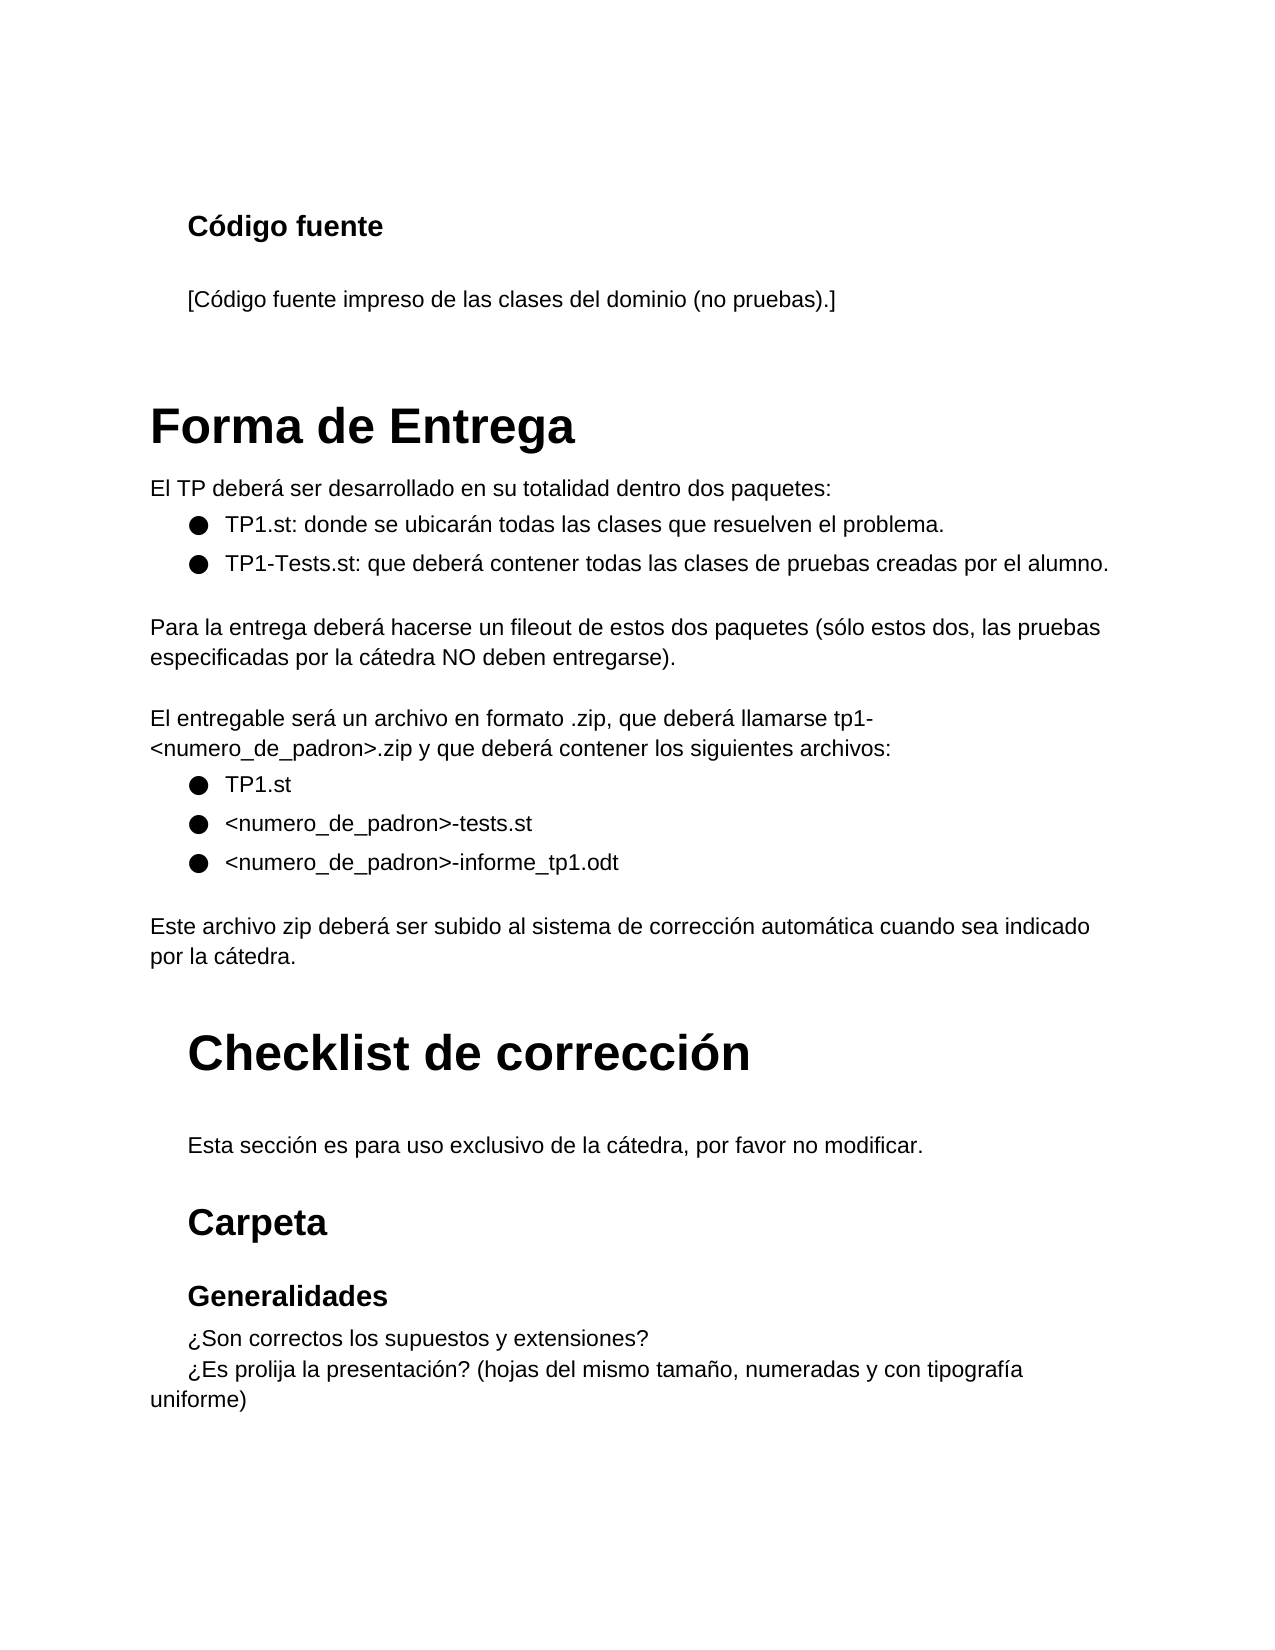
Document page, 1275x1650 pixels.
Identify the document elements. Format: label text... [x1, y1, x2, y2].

text ¿Es prolija la presentación? (hojas del mismo tamaño, numeradas y con tipografía uniforme) [150, 1356, 1125, 1412]
subtitle Carpeta [150, 1200, 1125, 1243]
list <numero_de_padron>-tests.st [188, 804, 1125, 838]
text El TP deberá ser desarrollado en su totalidad dentro dos paquetes: [150, 475, 1125, 502]
text [Código fuente impreso de las clases del dominio (no pruebas).] [150, 286, 1125, 313]
subtitle Generalidades [150, 1278, 1125, 1312]
list TP1.st: donde se ubicarán todas las clases que resuelven el problema. [188, 506, 1125, 540]
text Esta sección es para uso exclusivo de la cátedra, por favor no modificar. [150, 1132, 1125, 1158]
text ¿Son correctos los supuestos y extensiones? [150, 1325, 1125, 1352]
list TP1-Tests.st: que deberá contener todas las clases de pruebas creadas por el alumno. [188, 545, 1125, 579]
list <numero_de_padron>-informe_tp1.odt [188, 843, 1125, 878]
list TP1.st [188, 765, 1125, 799]
text Este archivo zip deberá ser subido al sistema de corrección automática cuando sea indicado por la cátedra. [150, 913, 1125, 969]
text Para la entrega deberá hacerse un fileout de estos dos paquetes (sólo estos dos, las pruebas especificadas por la cátedra NO deben entregarse). [150, 614, 1125, 671]
subtitle Código fuente [150, 209, 1125, 243]
text El entregable será un archivo en formato .zip, que deberá llamarse tp1-<numero_de_padron>.zip y que deberá contener los siguientes archivos: [150, 705, 1125, 761]
subtitle Forma de Entrega [150, 397, 1125, 454]
subtitle Checklist de corrección [150, 1023, 1125, 1081]
